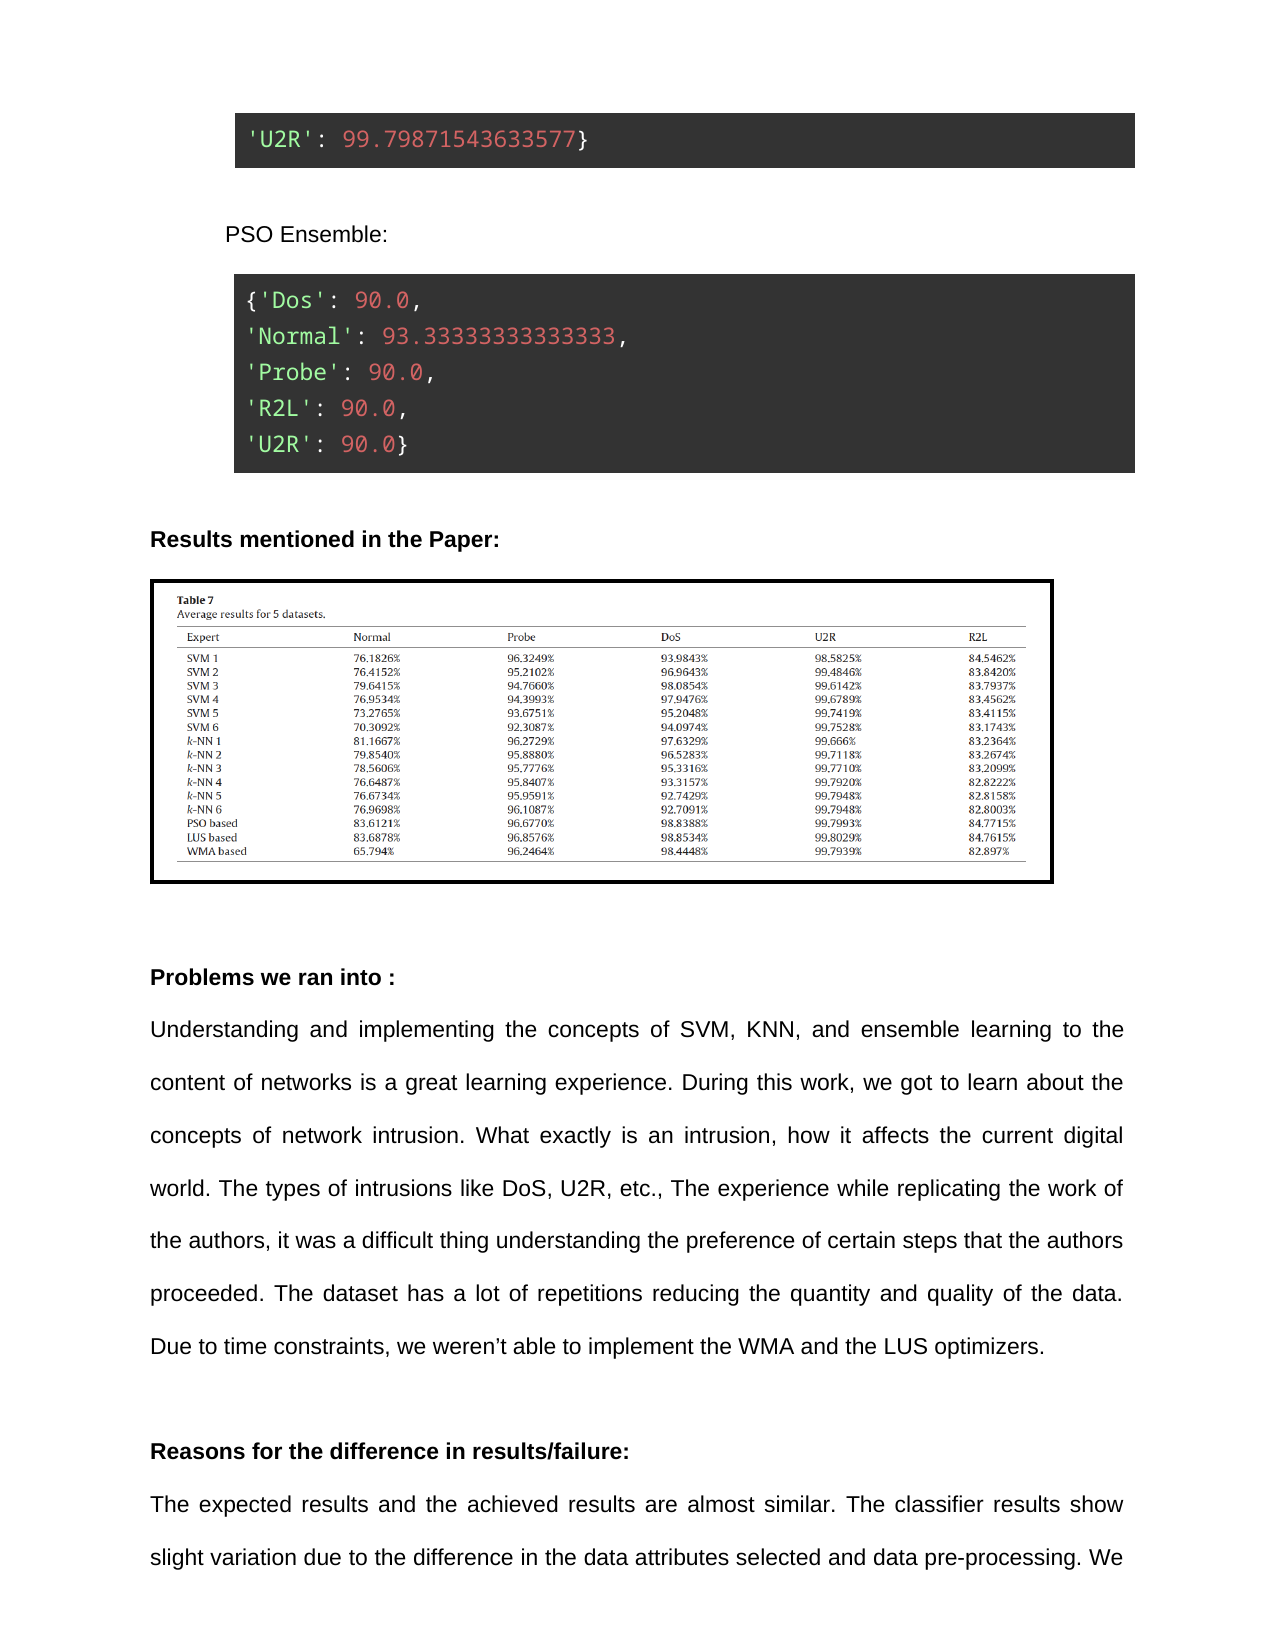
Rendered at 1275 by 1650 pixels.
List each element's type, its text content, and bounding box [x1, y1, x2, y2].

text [150, 1491, 1125, 1570]
text Problems we ran into : [150, 964, 1125, 990]
table_header {'Dos': 90.0, 'Normal': 93.33333333333333, 'Probe': 90.0, 'R2L': 90.0, 'U2R': 90.0} [234, 274, 1135, 473]
text Understanding and implementing the concepts of SVM, KNN, and ensemble learning to the content of networks is a great learning experience. During this work, we got to learn about the concepts of network intrusion. What exactly is an intrusion, how it affects the current digital world. The types of intrusions like DoS, U2R, etc., The experience while replicating the work of the authors, it was a difficult thing understanding the preference of certain steps that the authors proceeded. The dataset has a lot of repetitions reducing the quantity and quality of the data. Due to time constraints, we weren’t able to implement the WMA and the LUS optimizers. [150, 1016, 1125, 1359]
text PSO Ensemble: [150, 221, 1125, 247]
picture [154, 583, 1050, 880]
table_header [235, 113, 1135, 168]
text Reasons for the difference in results/failure: [150, 1438, 1125, 1464]
